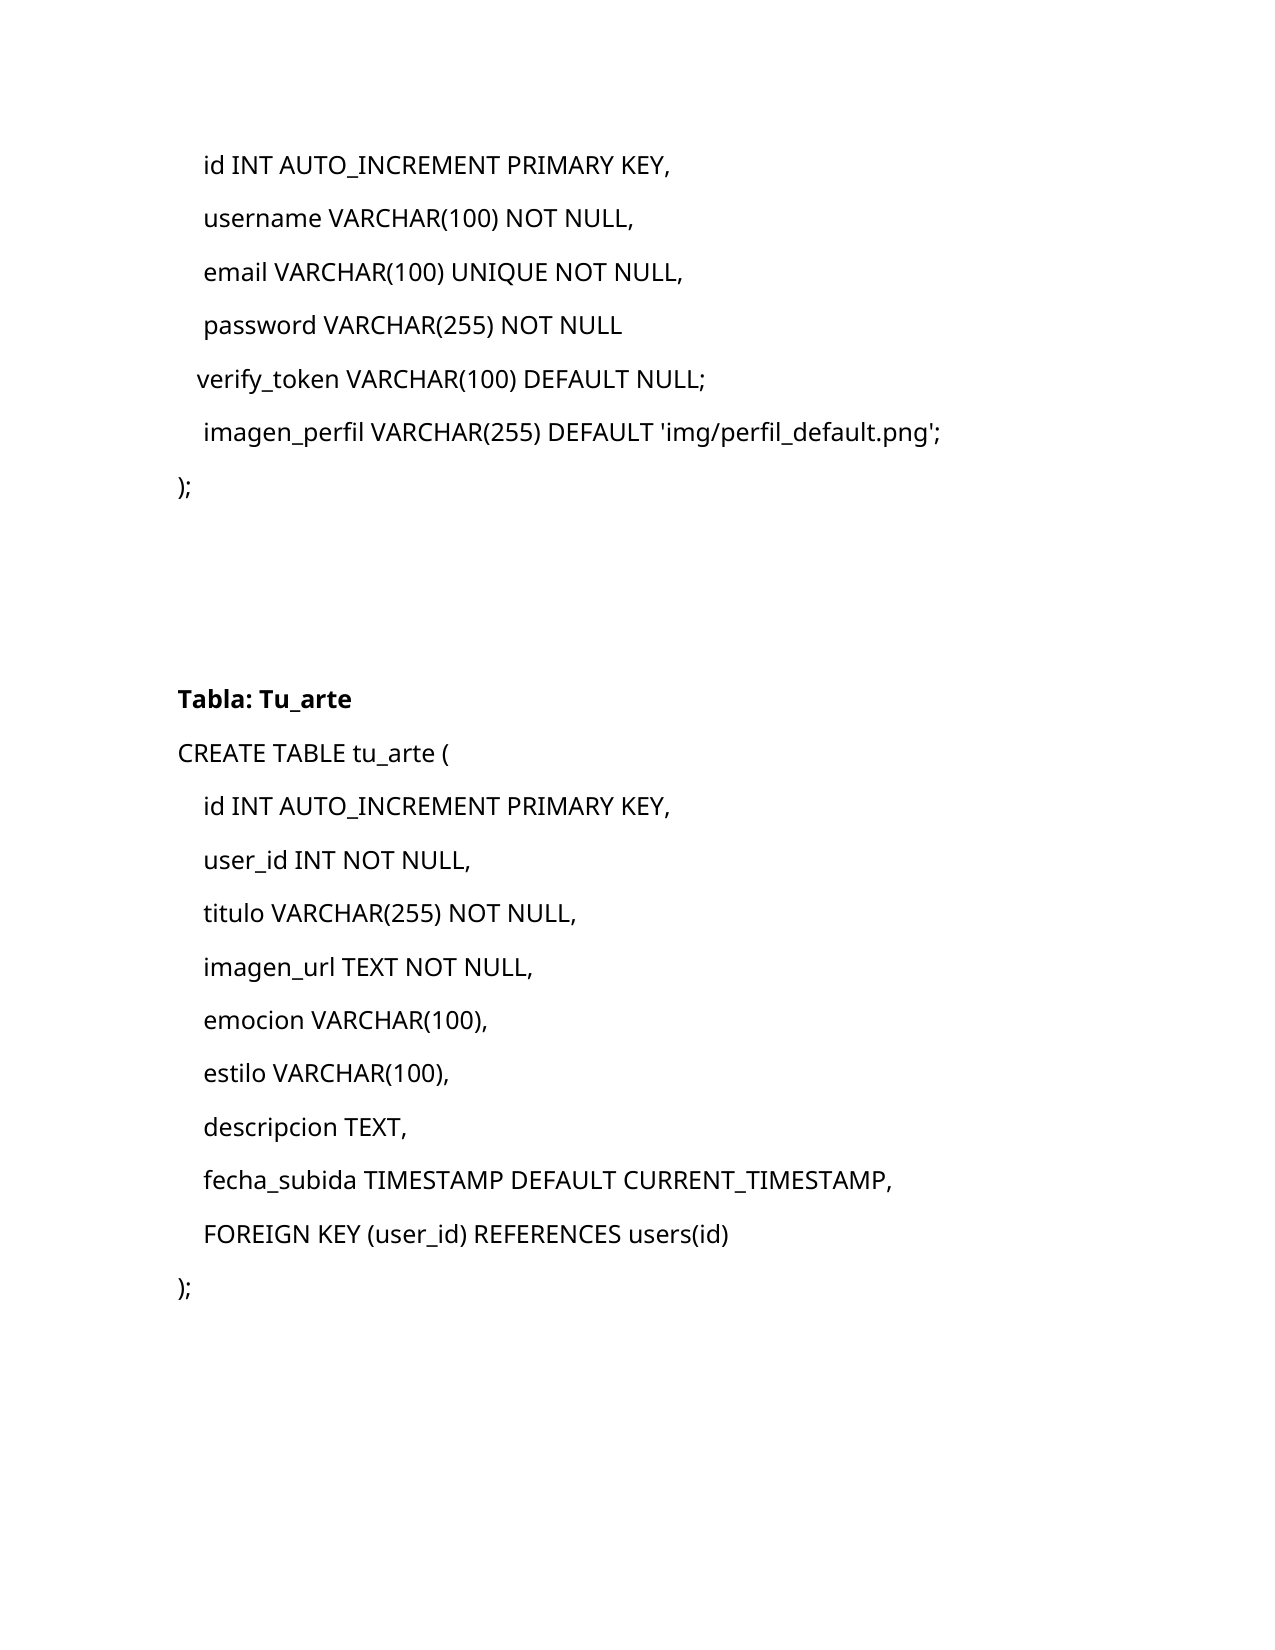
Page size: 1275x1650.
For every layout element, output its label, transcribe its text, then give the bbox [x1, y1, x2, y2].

text verify_token VARCHAR(100) DEFAULT NULL; [177, 361, 1098, 395]
text ); [177, 468, 1098, 502]
text fecha_subida TIMESTAMP DEFAULT CURRENT_TIMESTAMP, [177, 1163, 1098, 1197]
text imagen_url TEXT NOT NULL, [177, 949, 1098, 983]
text titulo VARCHAR(255) NOT NULL, [177, 896, 1098, 930]
text id INT AUTO_INCREMENT PRIMARY KEY, [177, 148, 1098, 182]
text user_id INT NOT NULL, [177, 842, 1098, 876]
text estilo VARCHAR(100), [177, 1056, 1098, 1090]
text ); [177, 1270, 1098, 1304]
text email VARCHAR(100) UNIQUE NOT NULL, [177, 254, 1098, 288]
text imagen_perfil VARCHAR(255) DEFAULT 'img/perfil_default.png'; [177, 415, 1098, 449]
text username VARCHAR(100) NOT NULL, [177, 201, 1098, 235]
text id INT AUTO_INCREMENT PRIMARY KEY, [177, 789, 1098, 823]
text CREATE TABLE tu_arte ( [177, 735, 1098, 769]
text descripcion TEXT, [177, 1109, 1098, 1143]
text password VARCHAR(255) NOT NULL [177, 308, 1098, 342]
text FOREIGN KEY (user_id) REFERENCES users(id) [177, 1216, 1098, 1250]
text Tabla: Tu_arte [177, 682, 1098, 716]
text emocion VARCHAR(100), [177, 1003, 1098, 1037]
